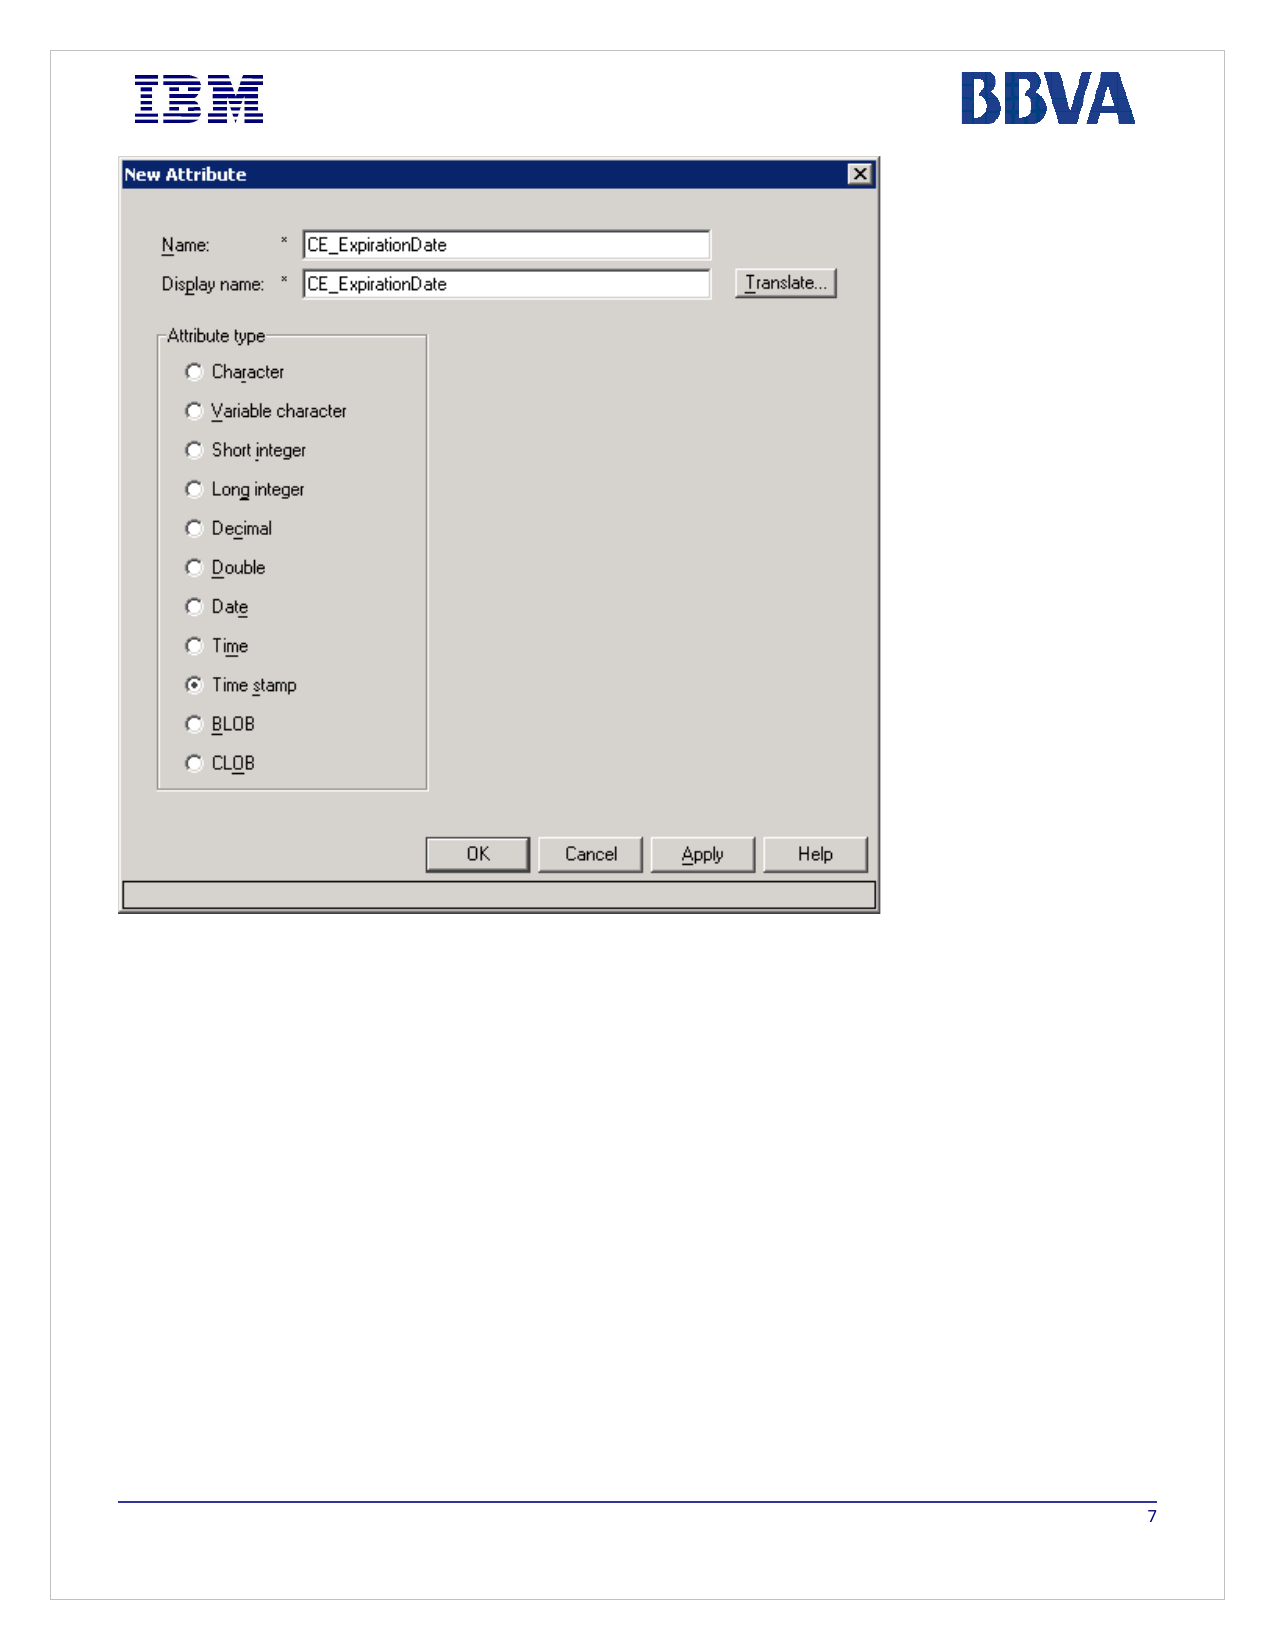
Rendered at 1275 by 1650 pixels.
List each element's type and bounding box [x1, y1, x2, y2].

picture [135, 75, 264, 124]
picture [118, 156, 881, 914]
picture [961, 72, 1135, 124]
